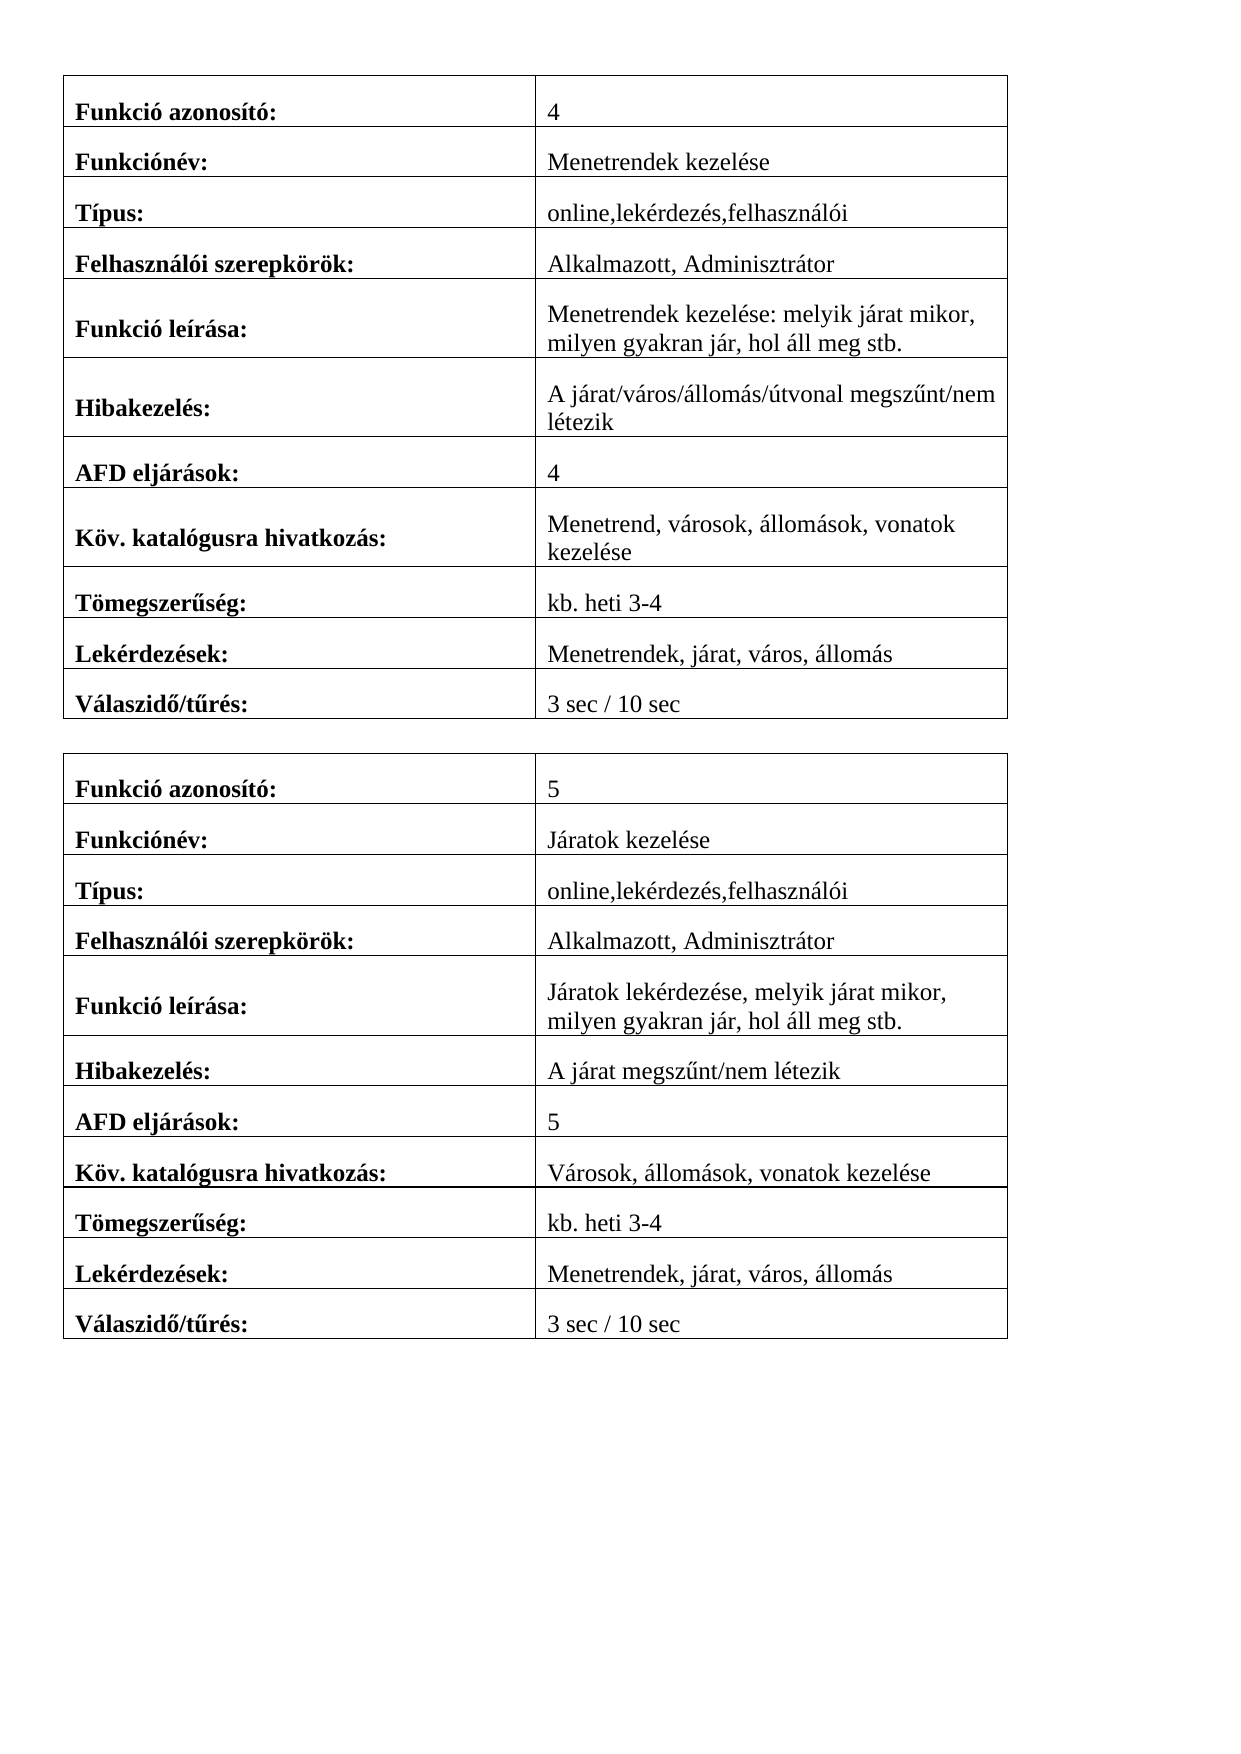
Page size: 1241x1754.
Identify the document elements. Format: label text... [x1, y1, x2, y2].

table_cell kb. heti 3-4 [536, 1188, 1007, 1237]
table_cell Menetrendek kezelése [536, 127, 1007, 176]
table_cell Menetrendek, járat, város, állomás [536, 618, 1007, 667]
table_cell Járatok kezelése [536, 804, 1007, 854]
table_cell Tömegszerűség: [64, 1188, 535, 1237]
table_cell Funkció leírása: [64, 956, 535, 1034]
table_header 4 [536, 76, 1007, 126]
table_cell 3 sec / 10 sec [536, 669, 1007, 718]
table_cell Típus: [64, 855, 535, 904]
table_cell Járatok lekérdezése, melyik járat mikor, milyen gyakran jár, hol áll meg stb. [536, 956, 1007, 1034]
table_cell Köv. katalógusra hivatkozás: [64, 1137, 535, 1186]
table_cell 4 [536, 437, 1007, 487]
table_cell Lekérdezések: [64, 618, 535, 667]
table_cell Válaszidő/tűrés: [64, 1289, 535, 1338]
table_header 5 [536, 754, 1007, 803]
table_cell 3 sec / 10 sec [536, 1289, 1007, 1338]
table_cell Hibakezelés: [64, 358, 535, 436]
table_cell Menetrendek, járat, város, állomás [536, 1238, 1007, 1288]
table_cell Menetrendek kezelése: melyik járat mikor, milyen gyakran jár, hol áll meg stb. [536, 279, 1007, 357]
table_cell AFD eljárások: [64, 1086, 535, 1136]
table_cell Válaszidő/tűrés: [64, 669, 535, 718]
table_cell online,lekérdezés,felhasználói [536, 855, 1007, 904]
table_cell Alkalmazott, Adminisztrátor [536, 228, 1007, 277]
table_cell Funkciónév: [64, 804, 535, 854]
table_cell Típus: [64, 177, 535, 227]
table_cell Felhasználói szerepkörök: [64, 228, 535, 277]
table_cell Funkciónév: [64, 127, 535, 176]
table_cell Alkalmazott, Adminisztrátor [536, 906, 1007, 955]
table_cell online,lekérdezés,felhasználói [536, 177, 1007, 227]
table_cell Tömegszerűség: [64, 567, 535, 617]
table_cell kb. heti 3-4 [536, 567, 1007, 617]
table_cell Lekérdezések: [64, 1238, 535, 1288]
table_cell 5 [536, 1086, 1007, 1136]
table_header Funkció azonosító: [64, 754, 535, 803]
table_cell AFD eljárások: [64, 437, 535, 487]
table_cell Városok, állomások, vonatok kezelése [536, 1137, 1007, 1186]
table_cell Menetrend, városok, állomások, vonatok kezelése [536, 488, 1007, 566]
table_cell Funkció leírása: [64, 279, 535, 357]
table_header Funkció azonosító: [64, 76, 535, 126]
table_cell A járat/város/állomás/útvonal megszűnt/nem létezik [536, 358, 1007, 436]
table_cell A járat megszűnt/nem létezik [536, 1036, 1007, 1085]
table_cell Köv. katalógusra hivatkozás: [64, 488, 535, 566]
table_cell Hibakezelés: [64, 1036, 535, 1085]
table_cell Felhasználói szerepkörök: [64, 906, 535, 955]
